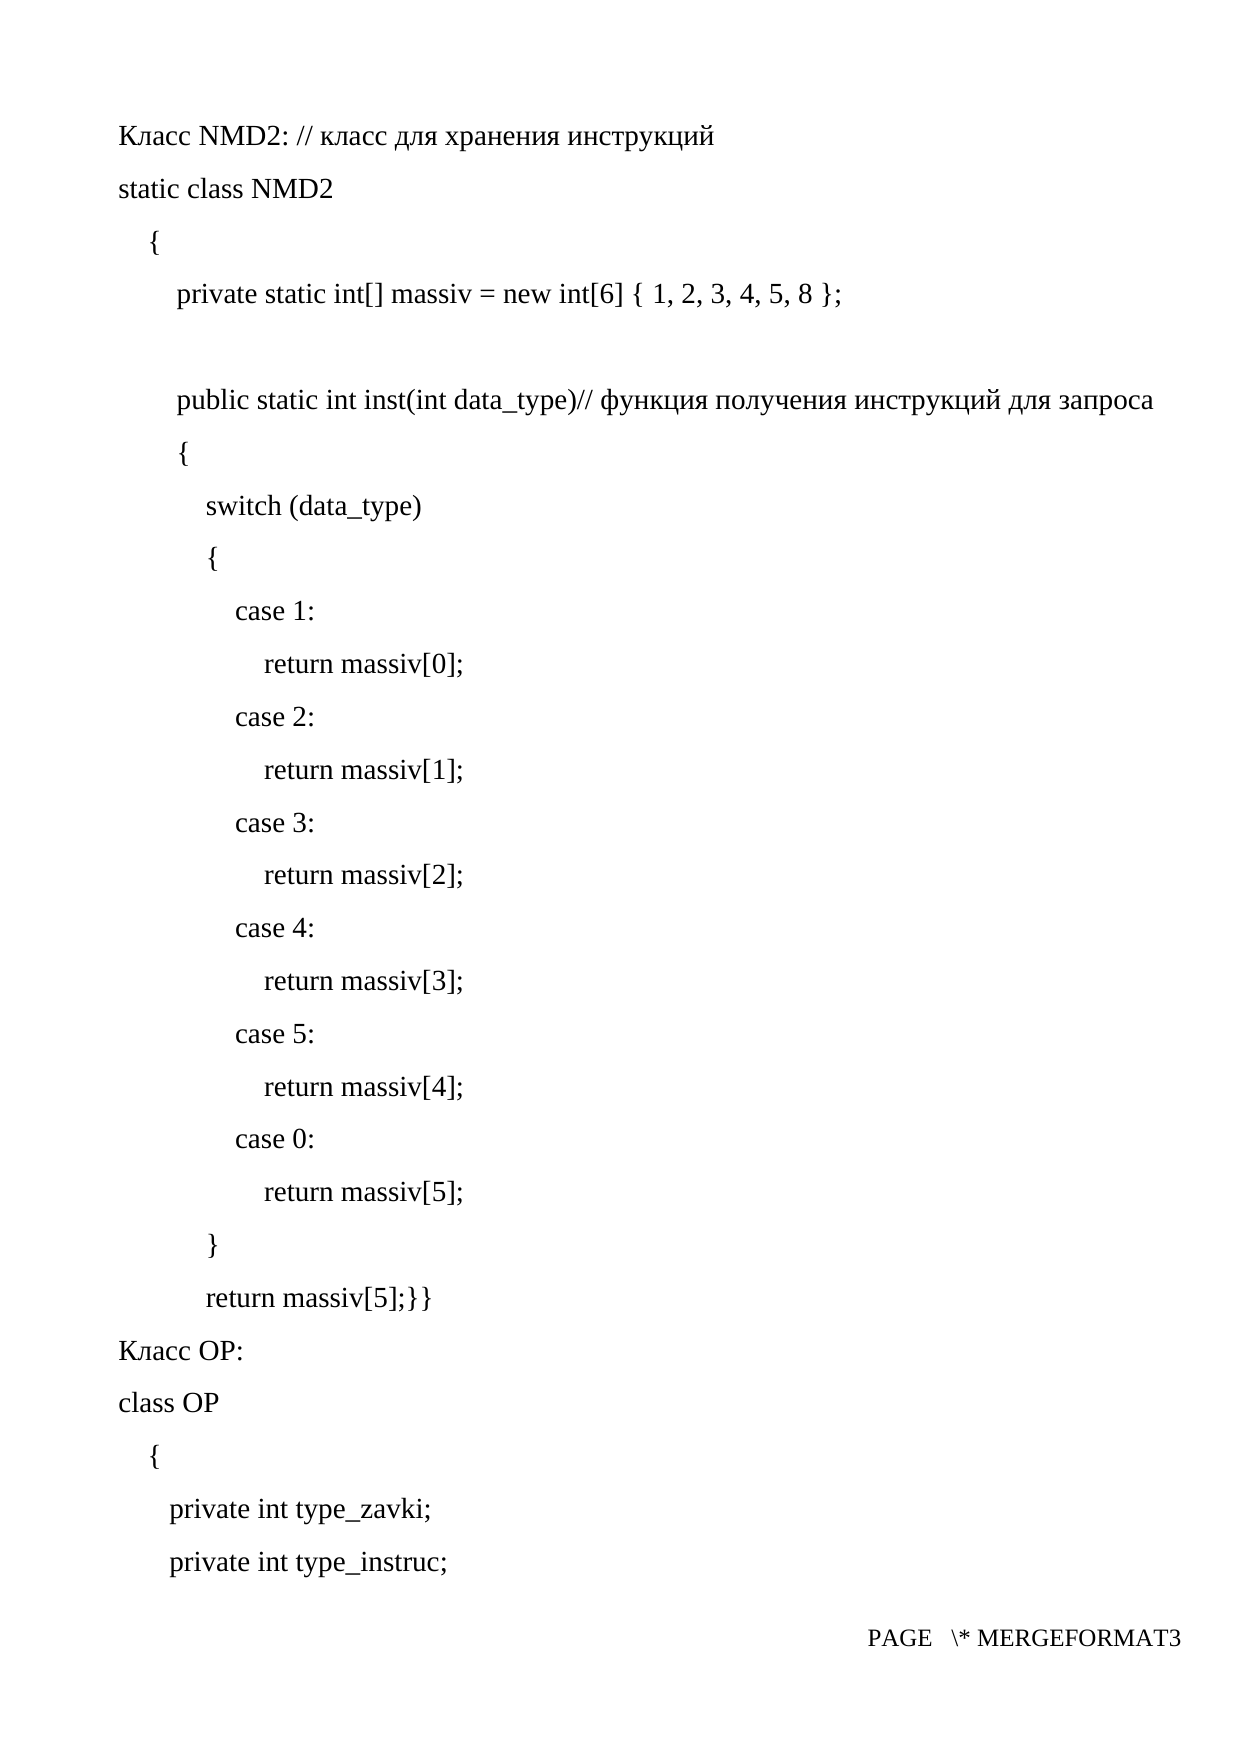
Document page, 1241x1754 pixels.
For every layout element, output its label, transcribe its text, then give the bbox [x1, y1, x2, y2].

text case 3: [118, 805, 1181, 838]
text return massiv[4]; [118, 1069, 1181, 1102]
text case 0: [118, 1122, 1181, 1155]
text case 2: [118, 699, 1181, 733]
text Класс OP: [118, 1333, 1181, 1366]
text class OP [118, 1386, 1181, 1419]
text { [118, 224, 1181, 257]
text return massiv[5];}} [118, 1280, 1181, 1313]
text case 1: [118, 593, 1181, 627]
text Класс NMD2: // класс для хранения инструкций [118, 118, 1181, 152]
text return massiv[3]; [118, 963, 1181, 997]
text switch (data_type) [118, 488, 1181, 521]
text private int type_zavki; [118, 1491, 1181, 1525]
text public static int inst(int data_type)// функция получения инструкций для запроса [118, 382, 1181, 416]
text static class NMD2 [118, 171, 1181, 204]
text } [118, 1227, 1181, 1261]
text private static int[] massiv = new int[6] { 1, 2, 3, 4, 5, 8 }; [118, 277, 1181, 310]
text return massiv[1]; [118, 752, 1181, 785]
text return massiv[5]; [118, 1174, 1181, 1208]
text case 5: [118, 1016, 1181, 1049]
text { [118, 1438, 1181, 1472]
text return massiv[0]; [118, 646, 1181, 680]
text private int type_instruc; [118, 1544, 1181, 1578]
text return massiv[2]; [118, 857, 1181, 891]
text { [118, 435, 1181, 468]
text case 4: [118, 910, 1181, 944]
text { [118, 541, 1181, 574]
